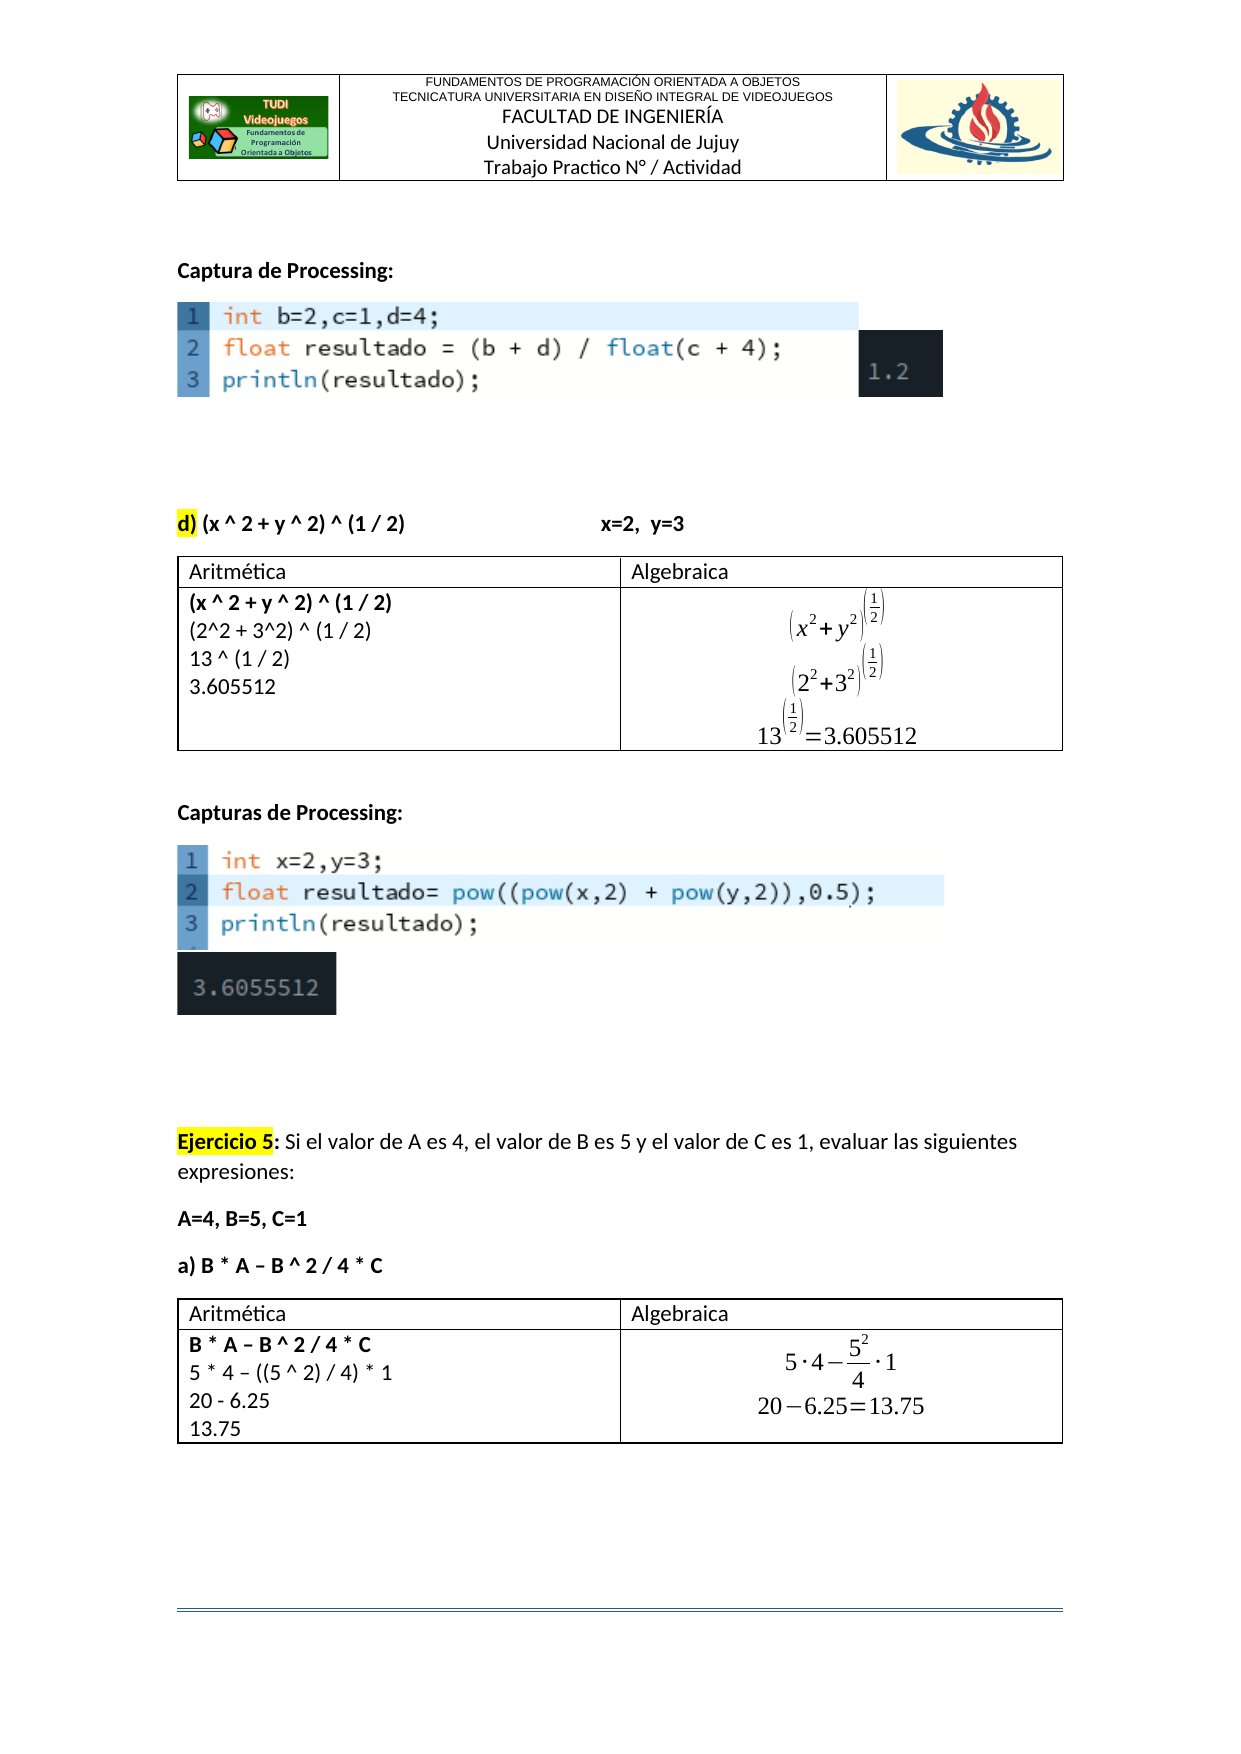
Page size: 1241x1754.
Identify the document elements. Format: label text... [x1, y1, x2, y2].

text Captura de Processing: [177, 256, 1063, 284]
text A=4, B=5, C=1 [177, 1204, 1063, 1232]
table_header Algebraica [621, 557, 1062, 587]
table_cell (x ^ 2 + y ^ 2) ^ (1 / 2) (2^2 + 3^2) ^ (1 / 2) 13 ^ (1 / 2) 3.605512 [179, 588, 620, 750]
picture [177, 952, 337, 1015]
picture [897, 80, 1060, 174]
table_cell [621, 1330, 1062, 1442]
table_header Aritmética [179, 557, 620, 587]
text Capturas de Processing: [177, 798, 1063, 826]
text Ejercicio 5: Si el valor de A es 4, el valor de B es 5 y el valor de C es 1, evaluar las siguientes expresiones: [177, 1127, 1063, 1185]
text d) (x ^ 2 + y ^ 2) ^ (1 / 2) x=2, y=3 [197, 509, 1063, 537]
table_cell [1051, 588, 1062, 750]
picture [188, 96, 329, 159]
text a) B * A – B ^ 2 / 4 * C [177, 1251, 1063, 1279]
table_header Algebraica [621, 1300, 1062, 1329]
picture [177, 845, 945, 950]
picture [177, 302, 943, 397]
table_header Aritmética [179, 1300, 620, 1329]
table_cell B * A – B ^ 2 / 4 * C 5 * 4 – ((5 ^ 2) / 4) * 1 20 - 6.25 13.75 [179, 1330, 620, 1442]
